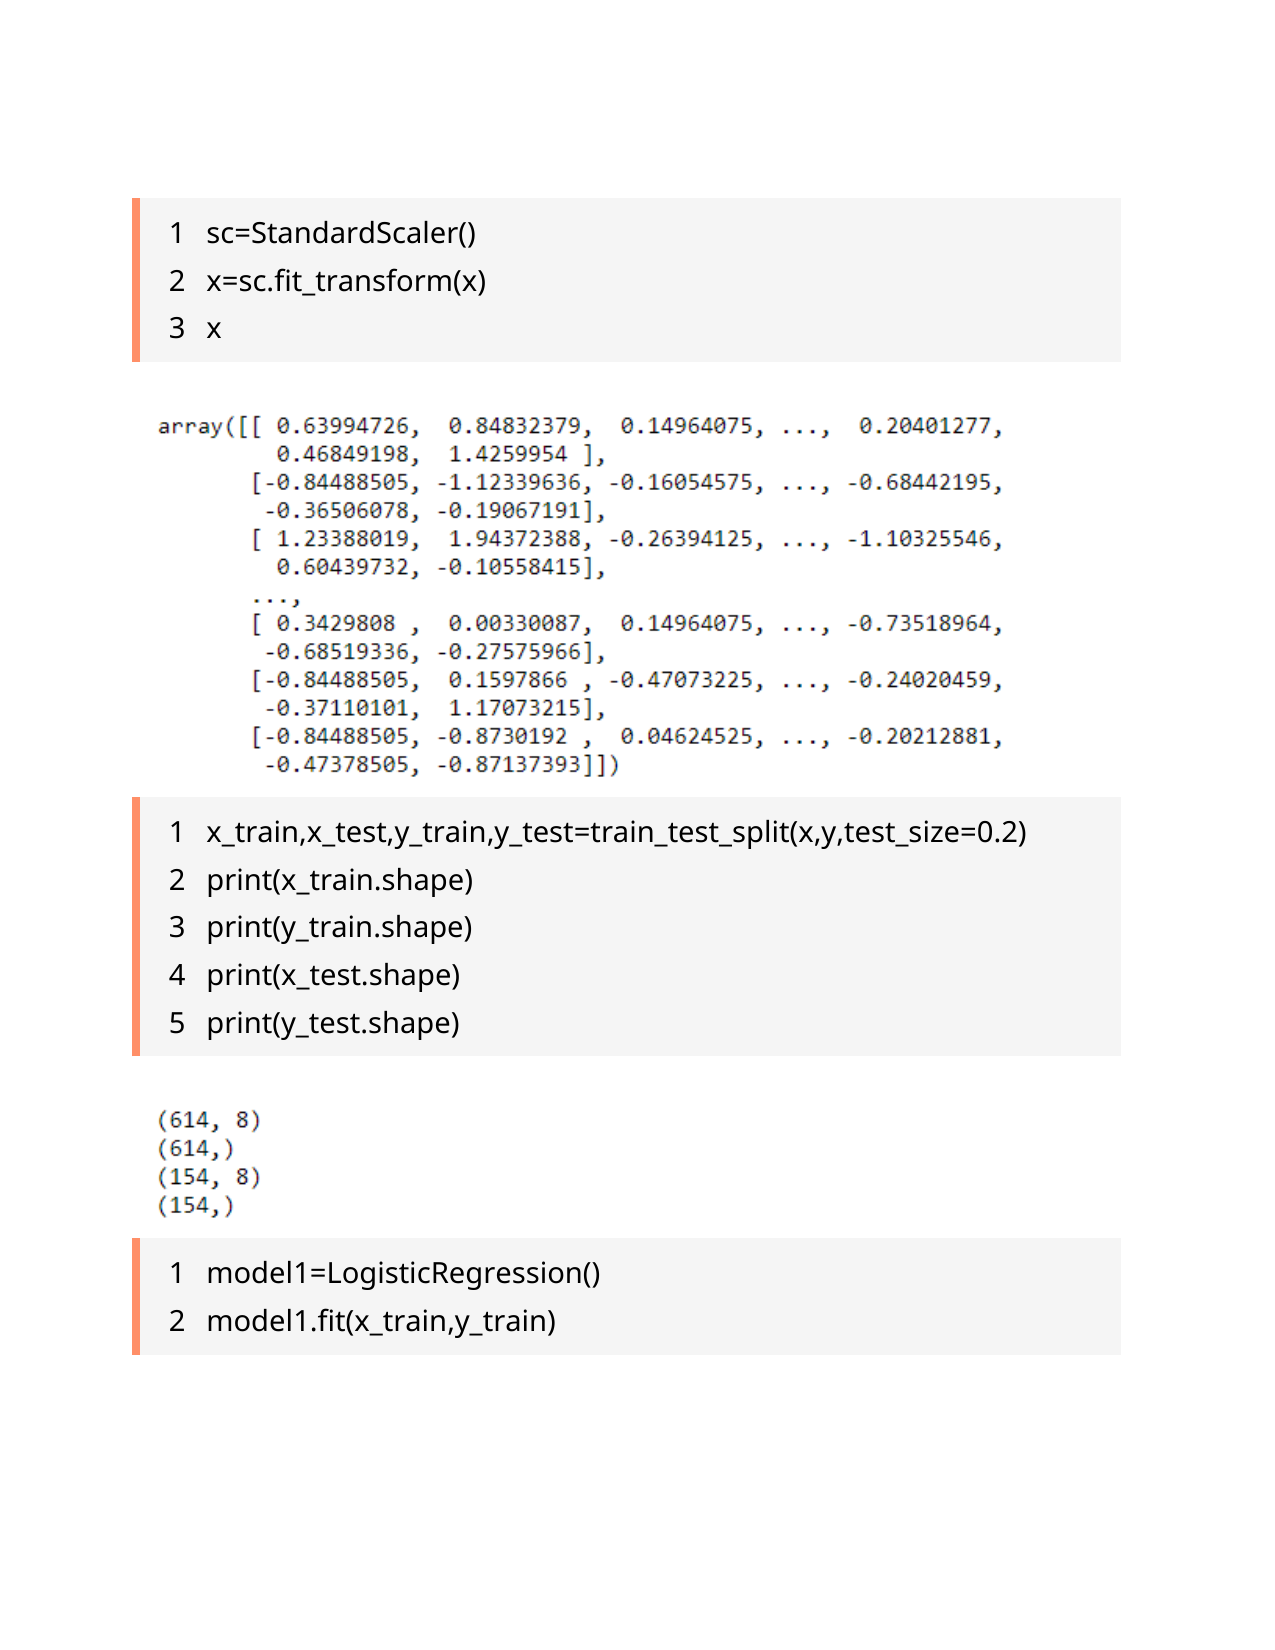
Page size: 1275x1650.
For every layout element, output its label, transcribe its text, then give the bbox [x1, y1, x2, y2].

list print(y_test.shape) [140, 987, 1121, 1056]
list model1.fit(x_train,y_train) [140, 1286, 1121, 1355]
list x_train,x_test,y_train,y_test=train_test_split(x,y,test_size=0.2) [140, 797, 1121, 844]
list print(x_train.shape) [140, 844, 1121, 892]
list x=sc.fit_transform(x) [140, 245, 1121, 293]
list x [140, 293, 1121, 362]
picture [150, 410, 1035, 791]
list print(y_train.shape) [140, 892, 1121, 940]
list sc=StandardScaler() [140, 198, 1121, 245]
list print(x_test.shape) [140, 940, 1121, 987]
picture [150, 1105, 304, 1232]
list model1=LogisticRegression() [140, 1238, 1121, 1286]
